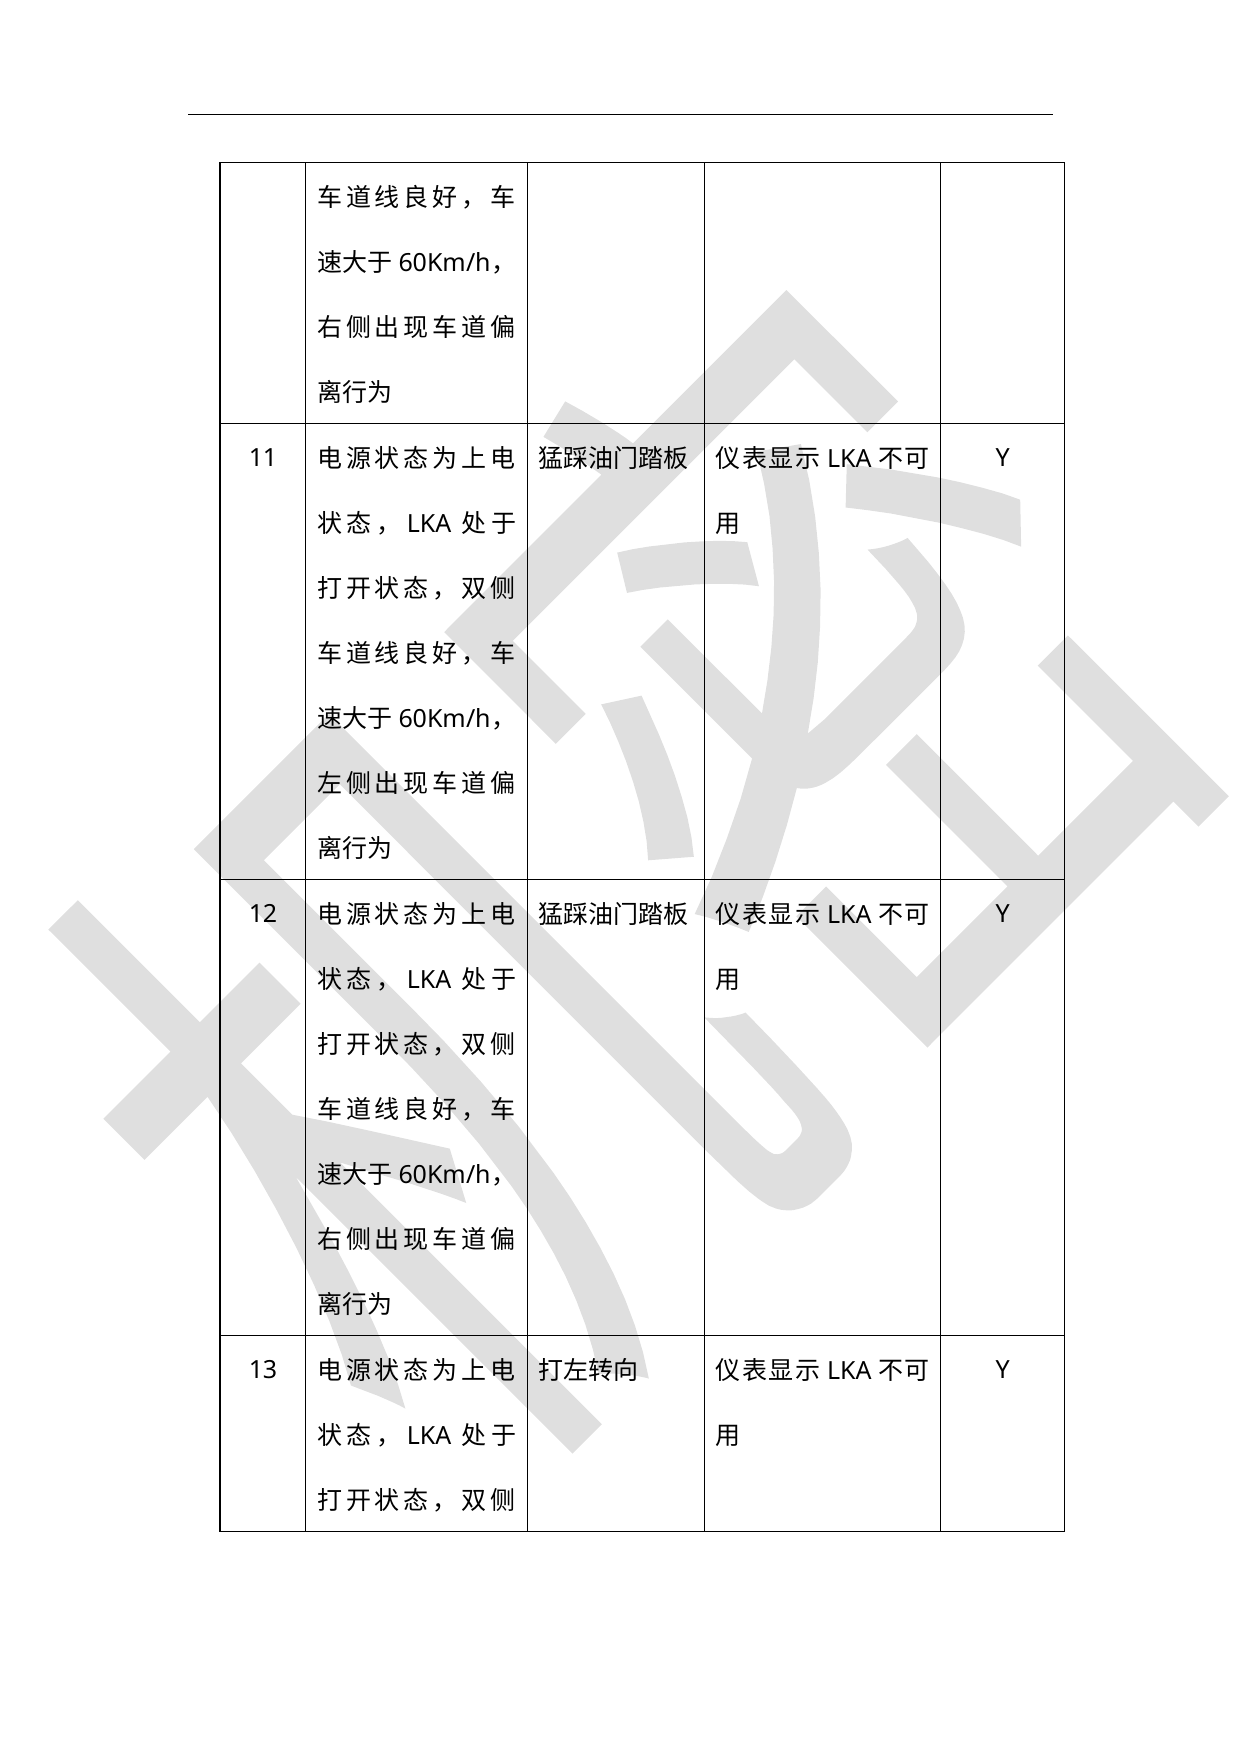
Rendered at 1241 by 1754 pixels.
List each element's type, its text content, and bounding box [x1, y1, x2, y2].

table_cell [306, 424, 527, 879]
table_cell 仪表显示LKA不可用 [705, 163, 940, 423]
table_cell 11 [221, 424, 305, 879]
table_cell 仪表显示LKA不可用 [705, 880, 940, 1335]
table_cell Y [941, 880, 1064, 1335]
table_cell 10 [221, 163, 305, 423]
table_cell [306, 880, 527, 1335]
table_cell 仪表显示LKA不可用 [705, 424, 940, 879]
table_cell 打左转向 [528, 1336, 704, 1531]
table_cell 猛踩油门踏板 [528, 424, 704, 879]
table_cell 仪表显示LKA不可用 [705, 1336, 940, 1531]
table_cell 猛踩制动踏板 [528, 163, 704, 423]
table_cell 猛踩油门踏板 [528, 880, 704, 1335]
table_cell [306, 163, 527, 423]
table_cell Y [941, 1336, 1064, 1531]
table_cell Y [941, 424, 1064, 879]
table_cell Y [941, 163, 1064, 423]
table_cell 12 [221, 880, 305, 1335]
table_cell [306, 1336, 527, 1531]
table_cell 13 [221, 1336, 305, 1531]
